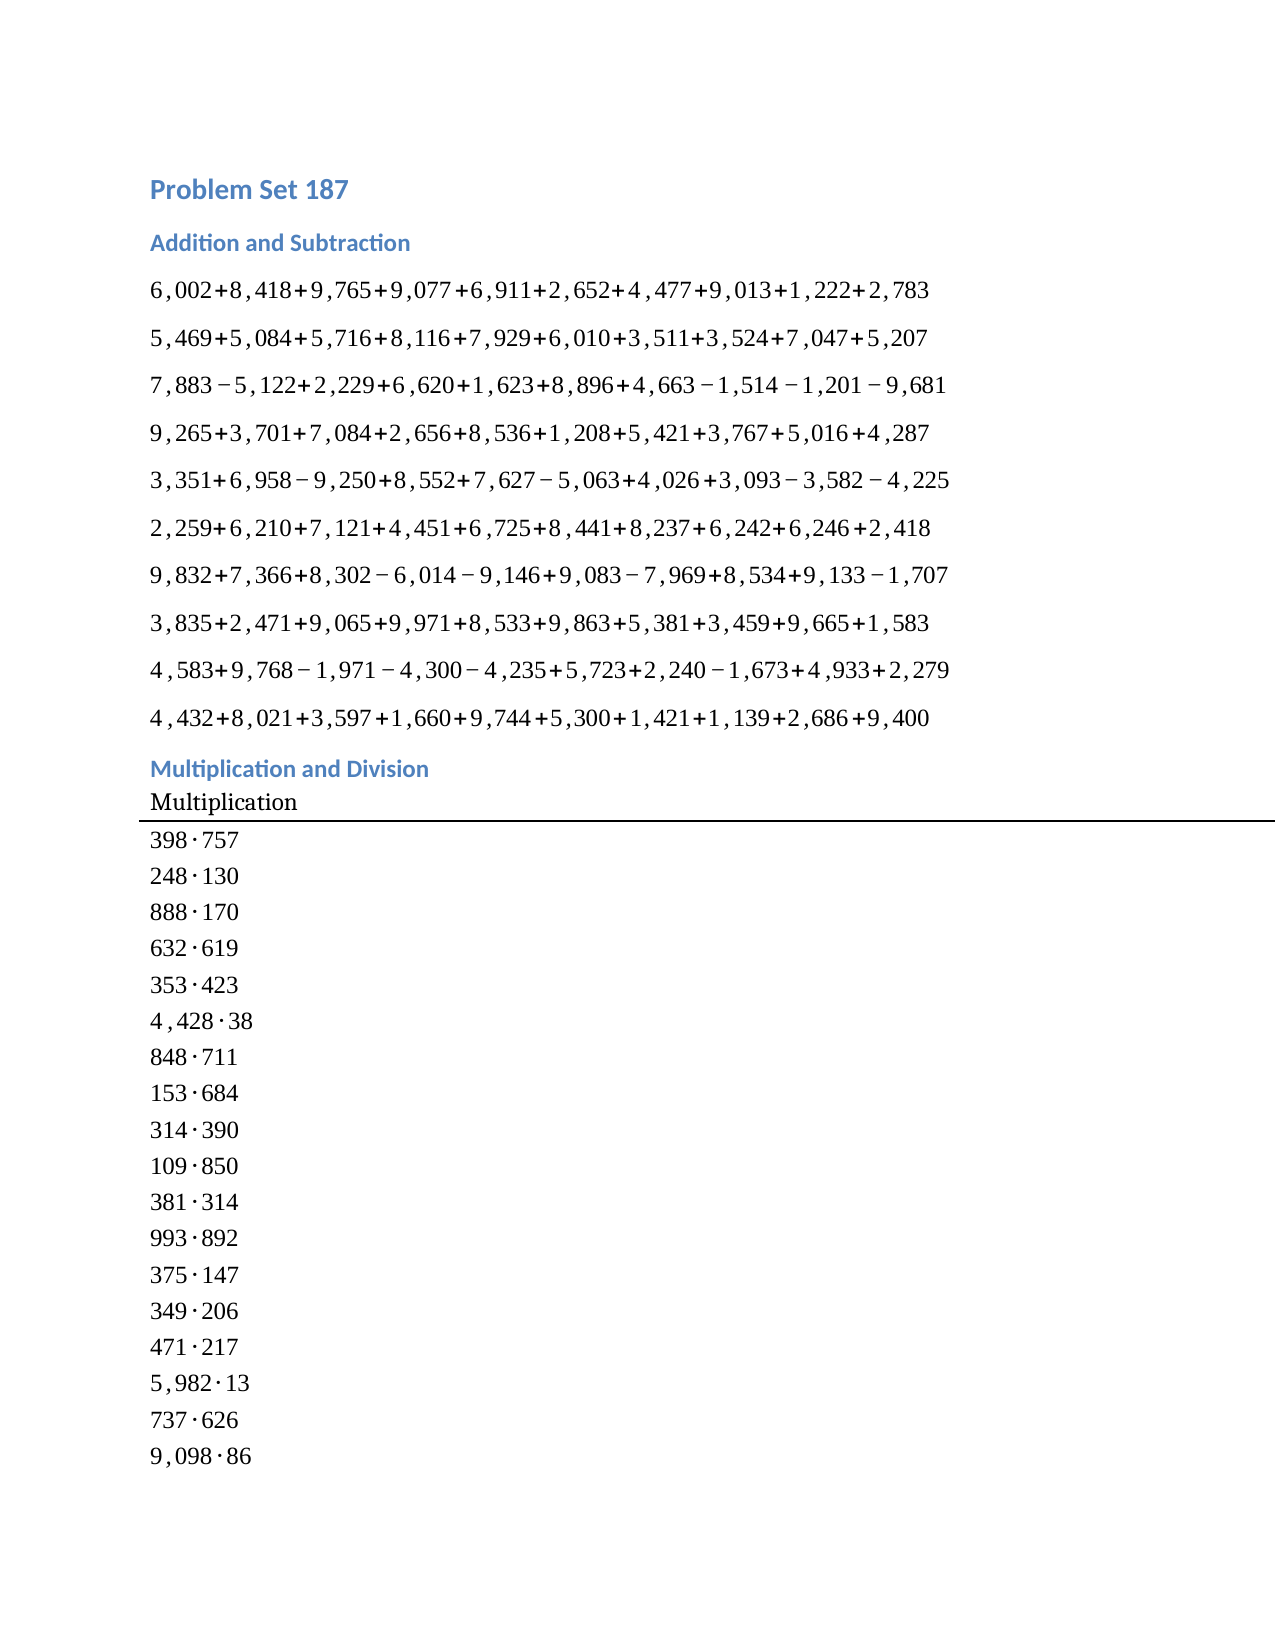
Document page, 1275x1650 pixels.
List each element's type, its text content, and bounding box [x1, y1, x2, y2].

table_cell [139, 1003, 1275, 1039]
subtitle Multiplication and Division [150, 754, 1125, 784]
subtitle Addition and Subtraction [150, 227, 1125, 258]
table_cell [139, 858, 1275, 894]
table_cell [139, 822, 1275, 858]
table_cell [139, 1257, 1275, 1293]
table_cell [139, 1330, 1275, 1366]
table_cell [139, 1076, 1275, 1112]
table_cell [139, 895, 1275, 931]
table_header Multiplication [139, 784, 1275, 820]
table_cell [139, 1221, 1275, 1257]
table_cell [139, 1293, 1275, 1329]
table_cell [139, 1185, 1275, 1221]
table_cell [139, 1438, 1275, 1474]
table_cell [139, 1112, 1275, 1148]
table_cell [139, 1366, 1275, 1402]
subtitle Problem Set 187 [150, 171, 1125, 206]
table_cell [139, 931, 1275, 967]
table_cell [139, 967, 1275, 1003]
table_cell [139, 1402, 1275, 1438]
table_cell [139, 1148, 1275, 1184]
table_cell [139, 1040, 1275, 1076]
